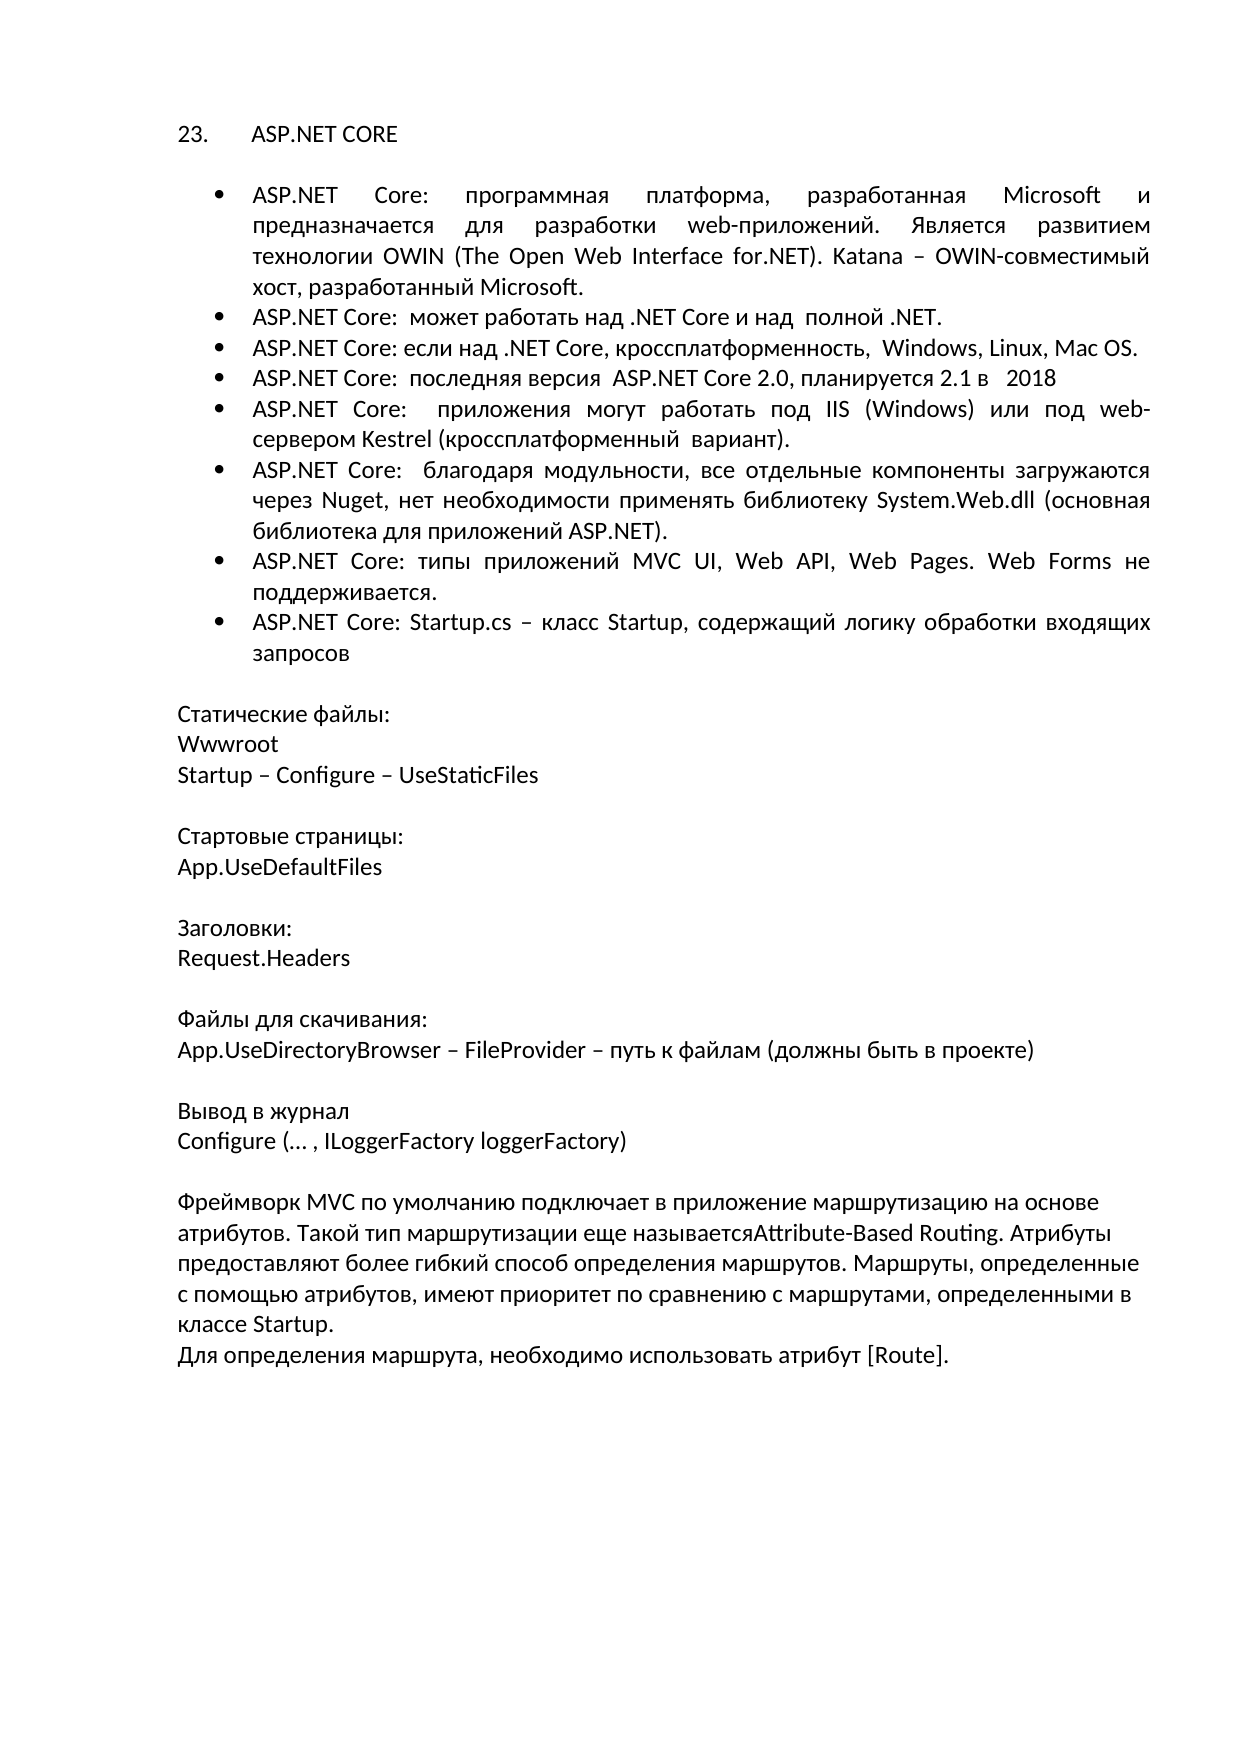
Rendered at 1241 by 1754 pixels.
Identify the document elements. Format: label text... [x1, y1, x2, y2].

text Заголовки: [177, 912, 1152, 942]
list ASP.NET Core: если над .NET Core, кроссплатформенность, Windows, Linux, Mac OS. [215, 332, 1152, 362]
list ASP.NET Core: Startup.cs – класс Startup, содержащий логику обработки входящих запросов [215, 606, 1152, 667]
text Файлы для скачивания: [177, 1003, 1152, 1034]
list ASP.NET Core: благодаря модульности, все отдельные компоненты загружаются через Nuget, нет необходимости применять библиотеку System.Web.dll (основная библиотека для приложений ASP.NET). [215, 454, 1152, 545]
text App.UseDefaultFiles [177, 851, 1152, 881]
text Configure (… , ILoggerFactory loggerFactory) [177, 1125, 1152, 1156]
text Startup – Configure – UseStaticFiles [177, 759, 1152, 789]
text Фреймворк MVC по умолчанию подключает в приложение маршрутизацию на основе атрибутов. Такой тип маршрутизации еще называетсяAttribute-Based Routing. Атрибуты предоставляют более гибкий способ определения маршрутов. Маршруты, определенные с помощью атрибутов, имеют приоритет по сравнению с маршрутами, определенными в классе Startup. [177, 1186, 1152, 1339]
list ASP.NET CORE [177, 118, 1152, 149]
text Wwwroot [177, 728, 1152, 759]
text Статические файлы: [177, 698, 1152, 728]
list ASP.NET Core: может работать над .NET Core и над полной .NET. [215, 301, 1152, 332]
list ASP.NET Core: программная платформа, разработанная Microsoft и предназначается для разработки web-приложений. Является развитием технологии OWIN (The Open Web Interface for.NET). Katana – OWIN-совместимый хост, разработанный Microsoft. [215, 179, 1152, 301]
text Request.Headers [177, 942, 1152, 973]
list ASP.NET Core: приложения могут работать под IIS (Windows) или под web-сервером Kestrel (кроссплатформенный вариант). [215, 393, 1152, 454]
text Вывод в журнал [177, 1095, 1152, 1125]
text Стартовые страницы: [177, 820, 1152, 851]
list ASP.NET Core: последняя версия ASP.NET Core 2.0, планируется 2.1 в 2018 [215, 362, 1152, 393]
text Для определения маршрута, необходимо использовать атрибут [Route]. [177, 1339, 1152, 1369]
text App.UseDirectoryBrowser – FileProvider – путь к файлам (должны быть в проекте) [177, 1034, 1152, 1064]
list ASP.NET Core: типы приложений MVC UI, Web API, Web Pages. Web Forms не поддерживается. [215, 545, 1152, 606]
